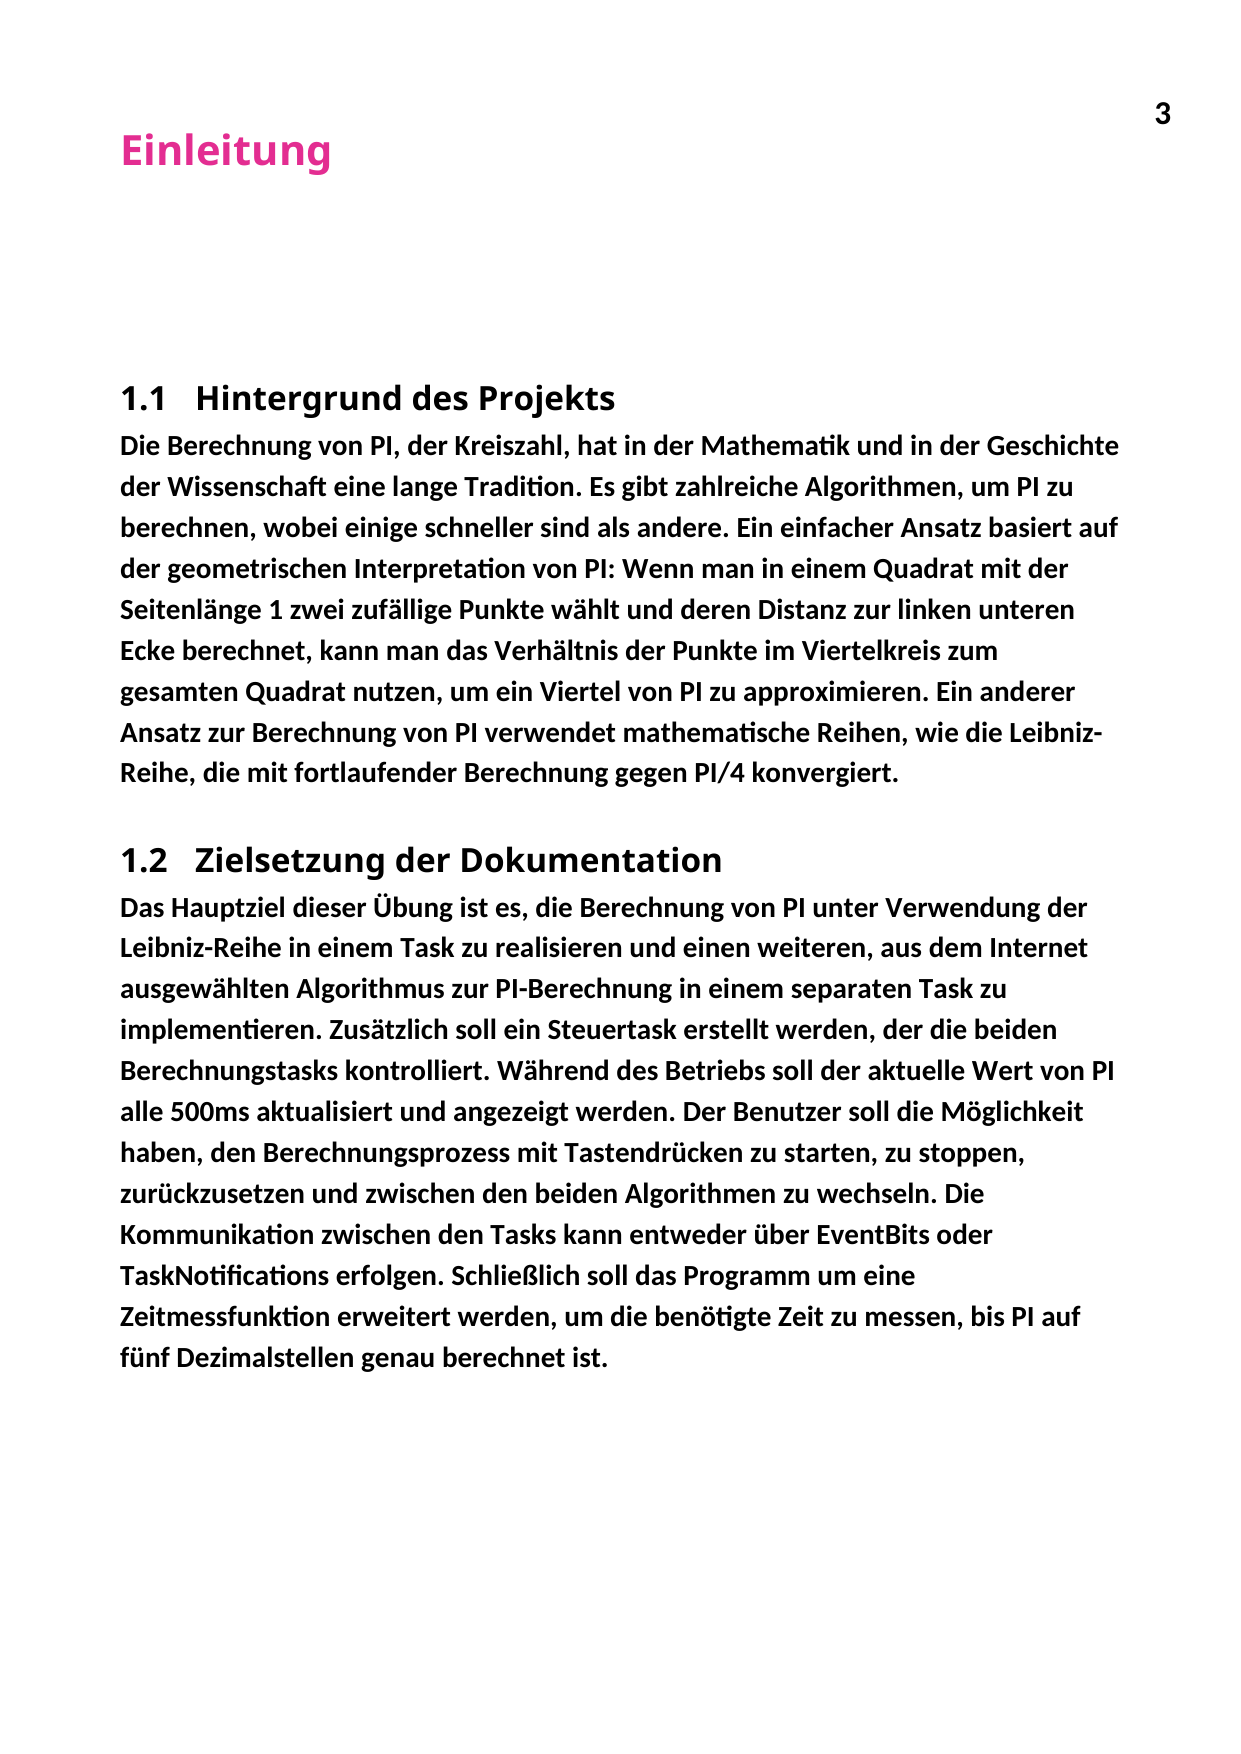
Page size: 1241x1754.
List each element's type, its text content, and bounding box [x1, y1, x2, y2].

text Das Hauptziel dieser Übung ist es, die Berechnung von PI unter Verwendung der Leibniz-Reihe in einem Task zu realisieren und einen weiteren, aus dem Internet ausgewählten Algorithmus zur PI-Berechnung in einem separaten Task zu implementieren. Zusätzlich soll ein Steuertask erstellt werden, der die beiden Berechnungstasks kontrolliert. Während des Betriebs soll der aktuelle Wert von PI alle 500ms aktualisiert und angezeigt werden. Der Benutzer soll die Möglichkeit haben, den Berechnungsprozess mit Tastendrücken zu starten, zu stoppen, zurückzusetzen und zwischen den beiden Algorithmen zu wechseln. Die Kommunikation zwischen den Tasks kann entweder über EventBits oder TaskNotifications erfolgen. Schließlich soll das Programm um eine Zeitmessfunktion erweitert werden, um die benötigte Zeit zu messen, bis PI auf fünf Dezimalstellen genau berechnet ist. [120, 889, 1120, 1374]
subtitle Hintergrund des Projekts [120, 375, 1120, 420]
table_header Einleitung [109, 91, 622, 234]
subtitle Zielsetzung der Dokumentation [120, 836, 1120, 882]
text Die Berechnung von PI, der Kreiszahl, hat in der Mathematik und in der Geschichte der Wissenschaft eine lange Tradition. Es gibt zahlreiche Algorithmen, um PI zu berechnen, wobei einige schneller sind als andere. Ein einfacher Ansatz basiert auf der geometrischen Interpretation von PI: Wenn man in einem Quadrat mit der Seitenlänge 1 zwei zufällige Punkte wählt und deren Distanz zur linken unteren Ecke berechnet, kann man das Verhältnis der Punkte im Viertelkreis zum gesamten Quadrat nutzen, um ein Viertel von PI zu approximieren. Ein anderer Ansatz zur Berechnung von PI verwendet mathematische Reihen, wie die Leibniz-Reihe, die mit fortlaufender Berechnung gegen PI/4 konvergiert. [120, 427, 1120, 790]
